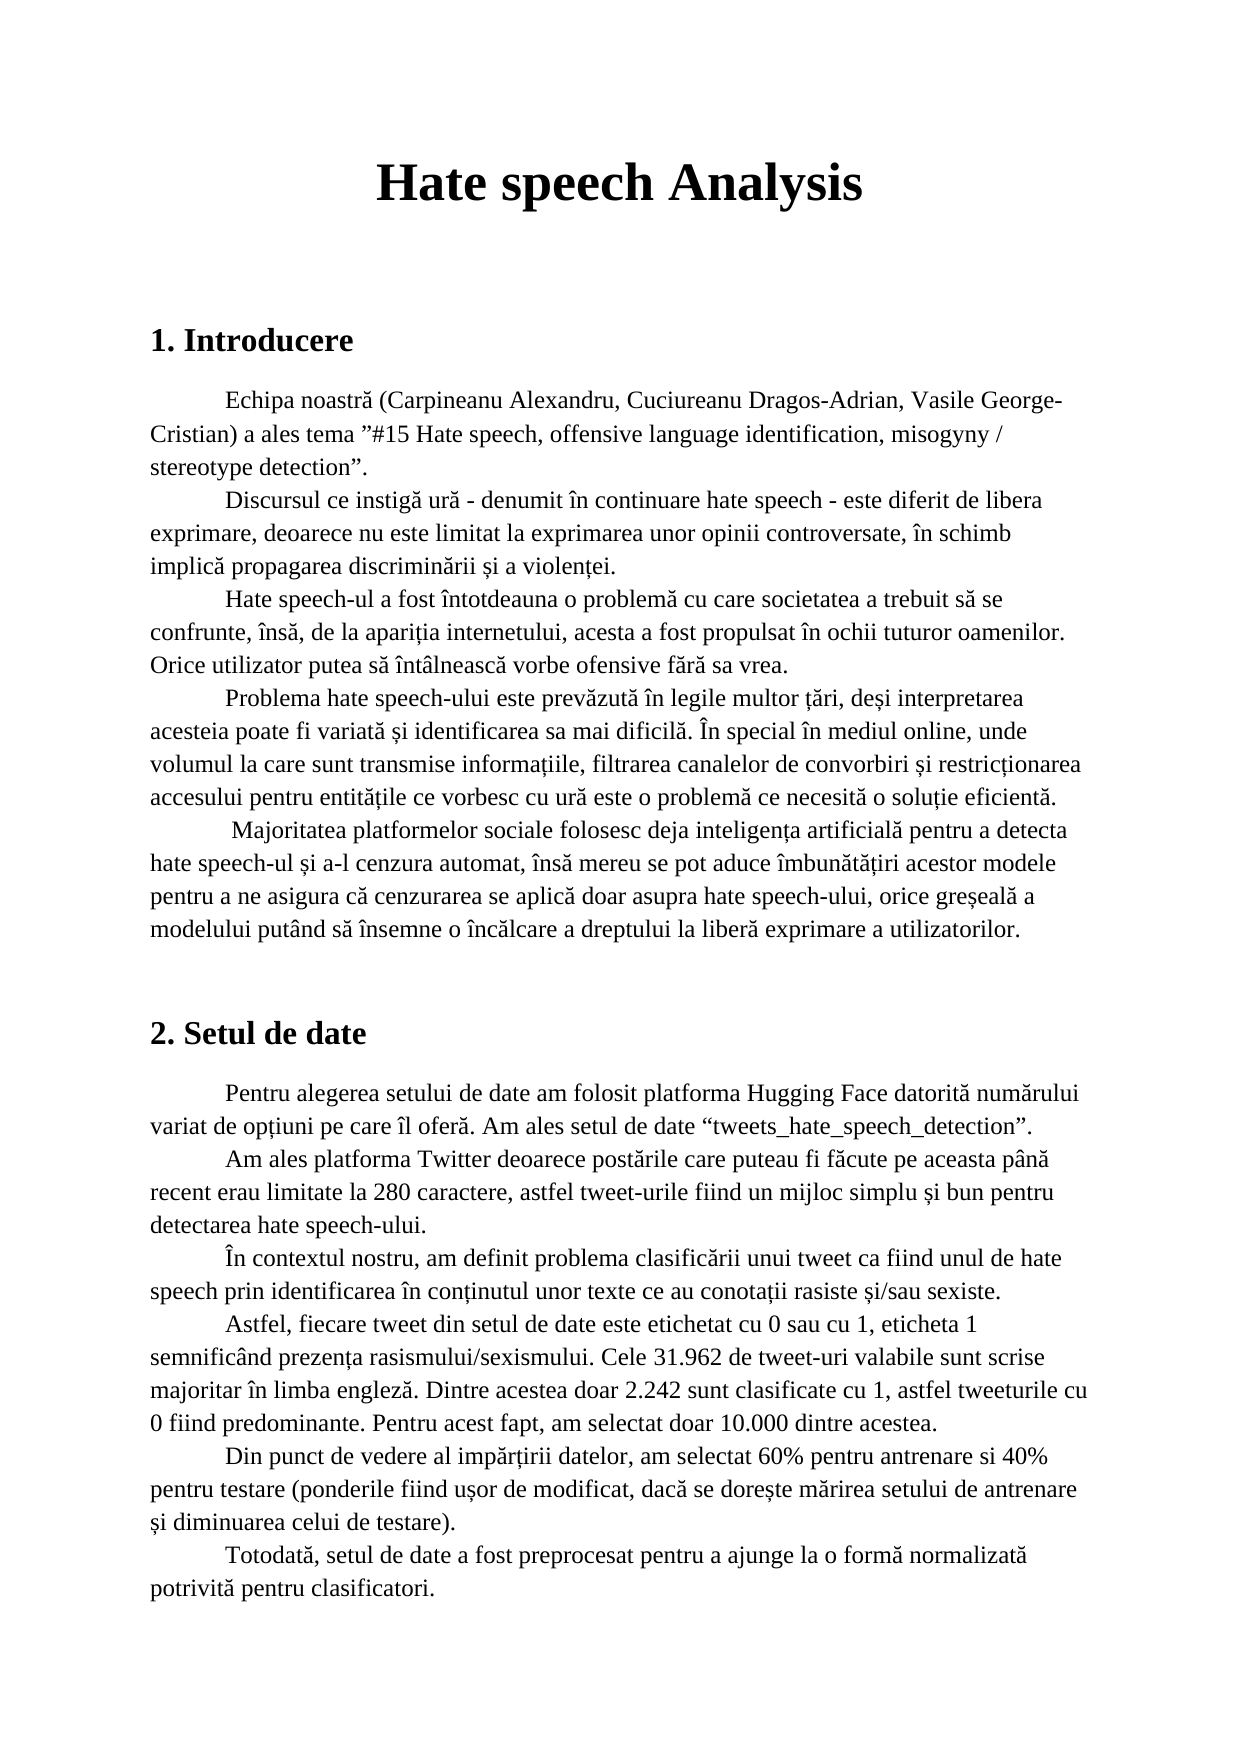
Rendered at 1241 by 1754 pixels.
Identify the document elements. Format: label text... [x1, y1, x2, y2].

text Hate speech-ul a fost întotdeauna o problemă cu care societatea a trebuit să se confrunte, însă, de la apariția internetului, acesta a fost propulsat în ochii tuturor oamenilor. Orice utilizator putea să întâlnească vorbe ofensive fără sa vrea. [150, 584, 1090, 678]
text Echipa noastră (Carpineanu Alexandru, Cuciureanu Dragos-Adrian, Vasile George-Cristian) a ales tema ”#15 Hate speech, offensive language identification, misogyny / stereotype detection”. [150, 386, 1090, 480]
text În contextul nostru, am definit problema clasificării unui tweet ca fiind unul de hate speech prin identificarea în conținutul unor texte ce au conotații rasiste și/sau sexiste. [150, 1243, 1090, 1305]
text Pentru alegerea setului de date am folosit platforma Hugging Face datorită numărului variat de opțiuni pe care îl oferă. Am ales setul de date “tweets_hate_speech_detection”. [150, 1078, 1090, 1140]
text Astfel, fiecare tweet din setul de date este etichetat cu 0 sau cu 1, eticheta 1 semnificând prezența rasismului/sexismului. Cele 31.962 de tweet-uri valabile sunt scrise majoritar în limba engleză. Dintre acestea doar 2.242 sunt clasificate cu 1, astfel tweeturile cu 0 fiind predominante. Pentru acest fapt, am selectat doar 10.000 dintre acestea. [150, 1309, 1090, 1437]
text Din punct de vedere al impărțirii datelor, am selectat 60% pentru antrenare si 40% pentru testare (ponderile fiind ușor de modificat, dacă se dorește mărirea setului de antrenare și diminuarea celui de testare). [150, 1441, 1090, 1536]
text Majoritatea platformelor sociale folosesc deja inteligența artificială pentru a detecta hate speech-ul și a-l cenzura automat, însă mereu se pot aduce îmbunătățiri acestor modele pentru a ne asigura că cenzurarea se aplică doar asupra hate speech-ului, orice greșeală a modelului putând să însemne o încălcare a dreptului la liberă exprimare a utilizatorilor. [150, 815, 1090, 943]
text Problema hate speech-ului este prevăzută în legile multor țări, deși interpretarea acesteia poate fi variată și identificarea sa mai dificilă. În special în mediul online, unde volumul la care sunt transmise informațiile, filtrarea canalelor de convorbiri și restricționarea accesului pentru entitățile ce vorbesc cu ură este o problemă ce necesită o soluție eficientă. [150, 683, 1090, 811]
text Totodată, setul de date a fost preprocesat pentru a ajunge la o formă normalizată potrivită pentru clasificatori. [150, 1540, 1090, 1602]
text Discursul ce instigă ură - denumit în continuare hate speech - este diferit de libera exprimare, deoarece nu este limitat la exprimarea unor opinii controversate, în schimb implică propagarea discriminării și a violenței. [150, 485, 1090, 579]
text 1. Introducere [150, 321, 1090, 359]
text Hate speech Analysis [150, 150, 1090, 212]
text Am ales platforma Twitter deoarece postările care puteau fi făcute pe aceasta până recent erau limitate la 280 caractere, astfel tweet-urile fiind un mijloc simplu și bun pentru detectarea hate speech-ului. [150, 1144, 1090, 1239]
text 2. Setul de date [150, 1013, 1090, 1051]
